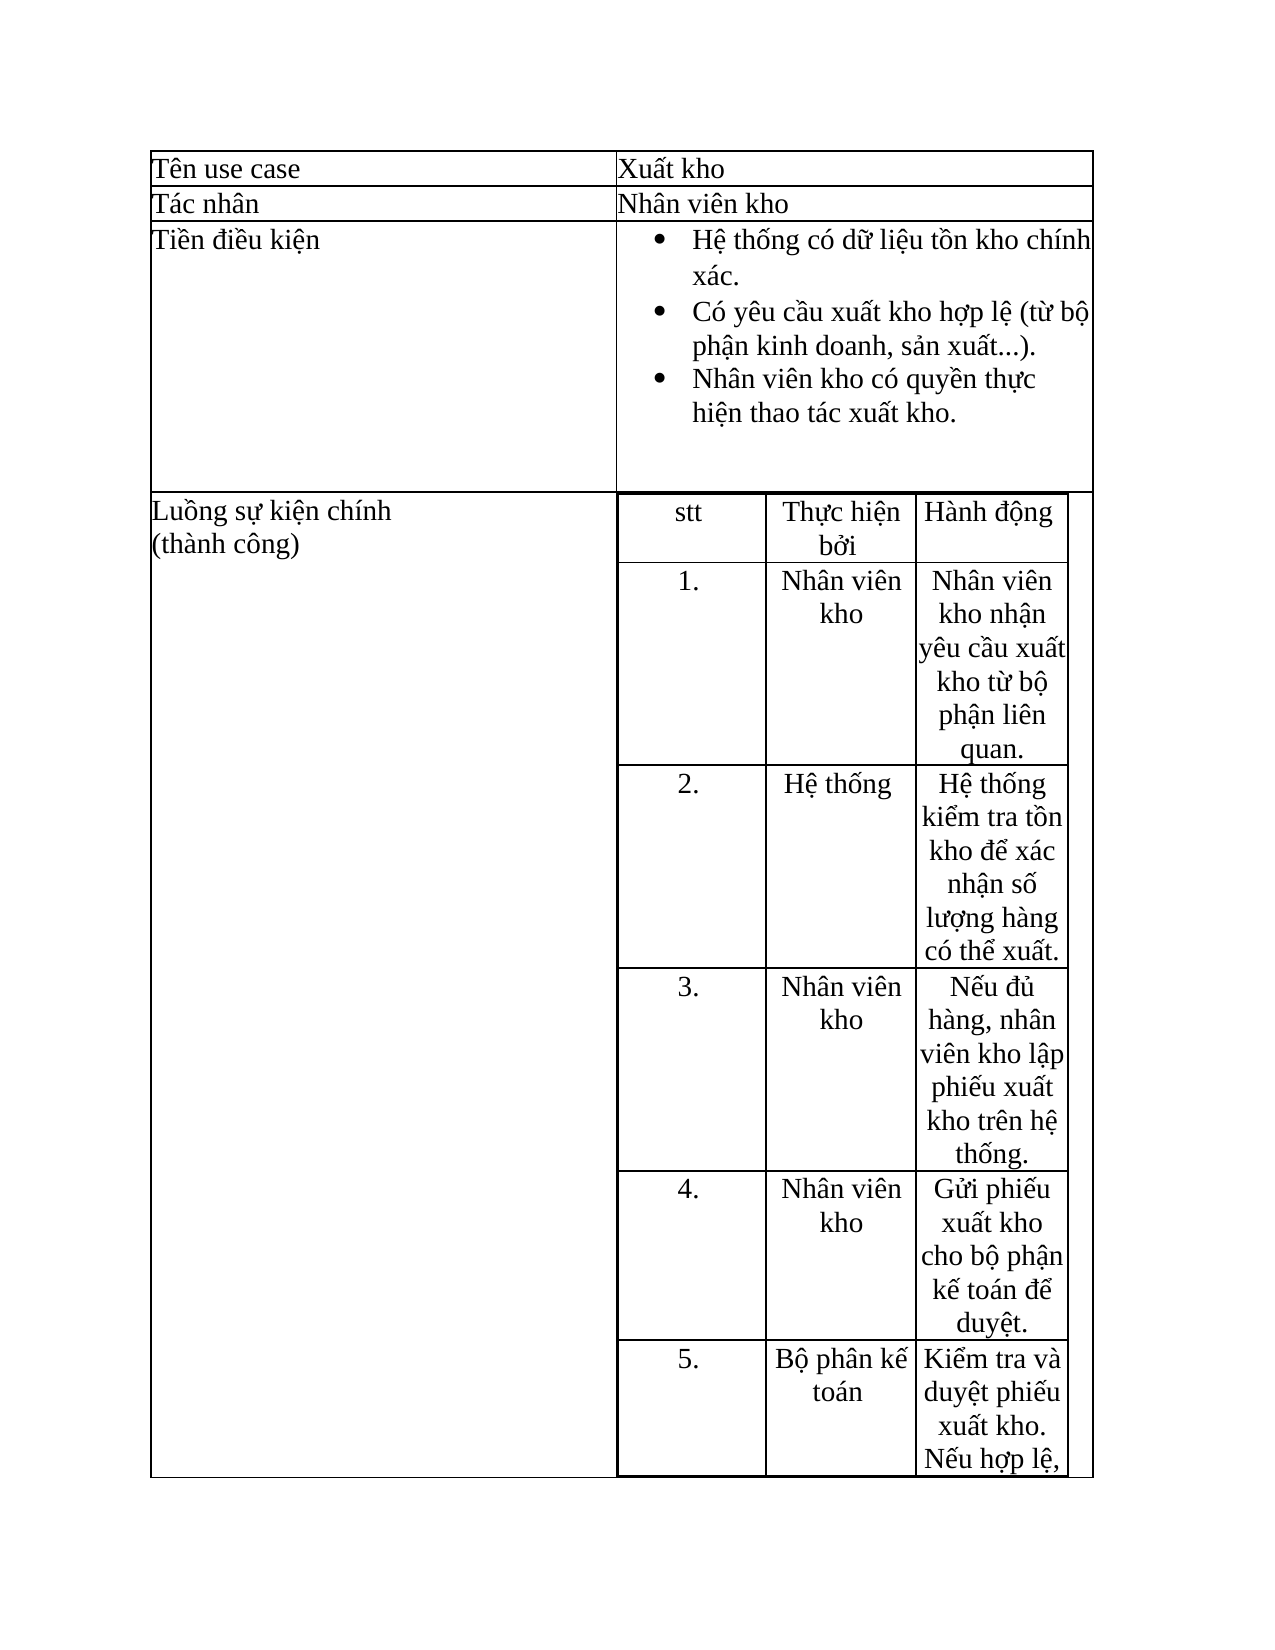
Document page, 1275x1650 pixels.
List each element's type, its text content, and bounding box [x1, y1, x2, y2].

table_cell [619, 1341, 765, 1475]
table_cell Tác nhân [152, 187, 616, 220]
table_cell [619, 766, 765, 967]
table_cell [767, 1172, 915, 1339]
table_cell [917, 495, 1067, 562]
table_cell [917, 969, 1067, 1170]
table_cell [917, 766, 1067, 967]
table_cell [917, 563, 1067, 764]
table_cell [619, 969, 765, 1170]
table_cell Nhân viên kho [617, 187, 1092, 220]
table_cell [619, 563, 765, 764]
table_cell [917, 1172, 1067, 1339]
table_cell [152, 493, 616, 1476]
table_cell [767, 1341, 915, 1475]
table_cell [1069, 493, 1092, 1476]
table_cell [767, 495, 915, 562]
table_cell [767, 563, 915, 764]
table_cell Hệ thống có dữ liệu tồn kho chính xác. Có yêu cầu xuất kho hợp lệ (từ bộ phận kinh doanh, sản xuất...). Nhân viên kho có quyền thực hiện thao tác xuất kho. [617, 222, 1092, 491]
table_header Tên use case [152, 152, 616, 185]
table_cell [767, 766, 915, 967]
table_cell Tiền điều kiện [152, 222, 616, 491]
table_cell [619, 495, 765, 562]
table_cell [917, 1341, 1067, 1475]
table_cell [767, 969, 915, 1170]
table_cell [619, 1172, 765, 1339]
table_header Xuất kho [617, 152, 1092, 185]
